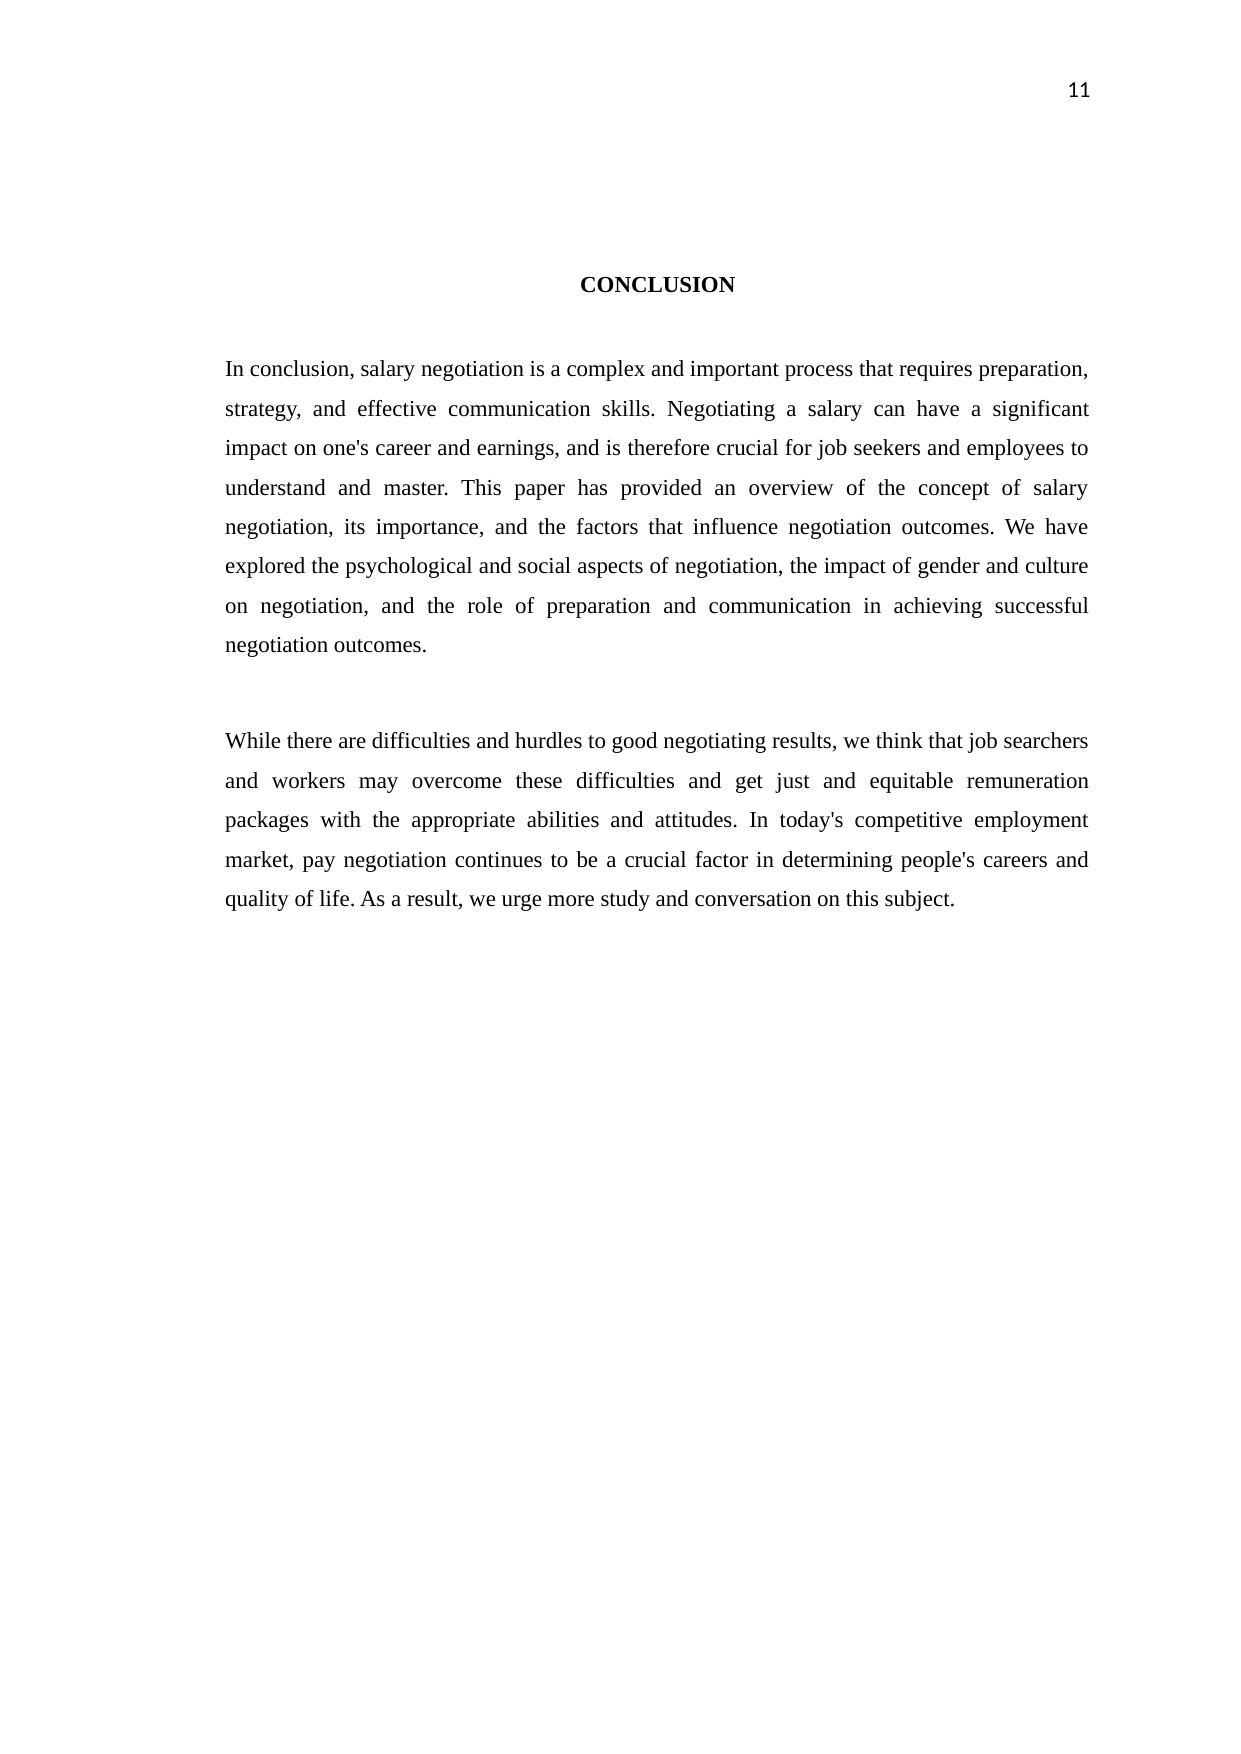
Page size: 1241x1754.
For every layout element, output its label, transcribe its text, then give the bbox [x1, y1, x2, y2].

subtitle CONCLUSION [225, 271, 1090, 297]
text In conclusion, salary negotiation is a complex and important process that requires preparation, strategy, and effective communication skills. Negotiating a salary can have a significant impact on one's career and earnings, and is therefore crucial for job seekers and employees to understand and master. This paper has provided an overview of the concept of salary negotiation, its importance, and the factors that influence negotiation outcomes. We have explored the psychological and social aspects of negotiation, the impact of gender and culture on negotiation, and the role of preparation and communication in achieving successful negotiation outcomes. [225, 355, 1090, 658]
text While there are difficulties and hurdles to good negotiating results, we think that job searchers and workers may overcome these difficulties and get just and equitable remuneration packages with the appropriate abilities and attitudes. In today's competitive employment market, pay negotiation continues to be a crucial factor in determining people's careers and quality of life. As a result, we urge more study and conversation on this subject. [225, 727, 1090, 911]
